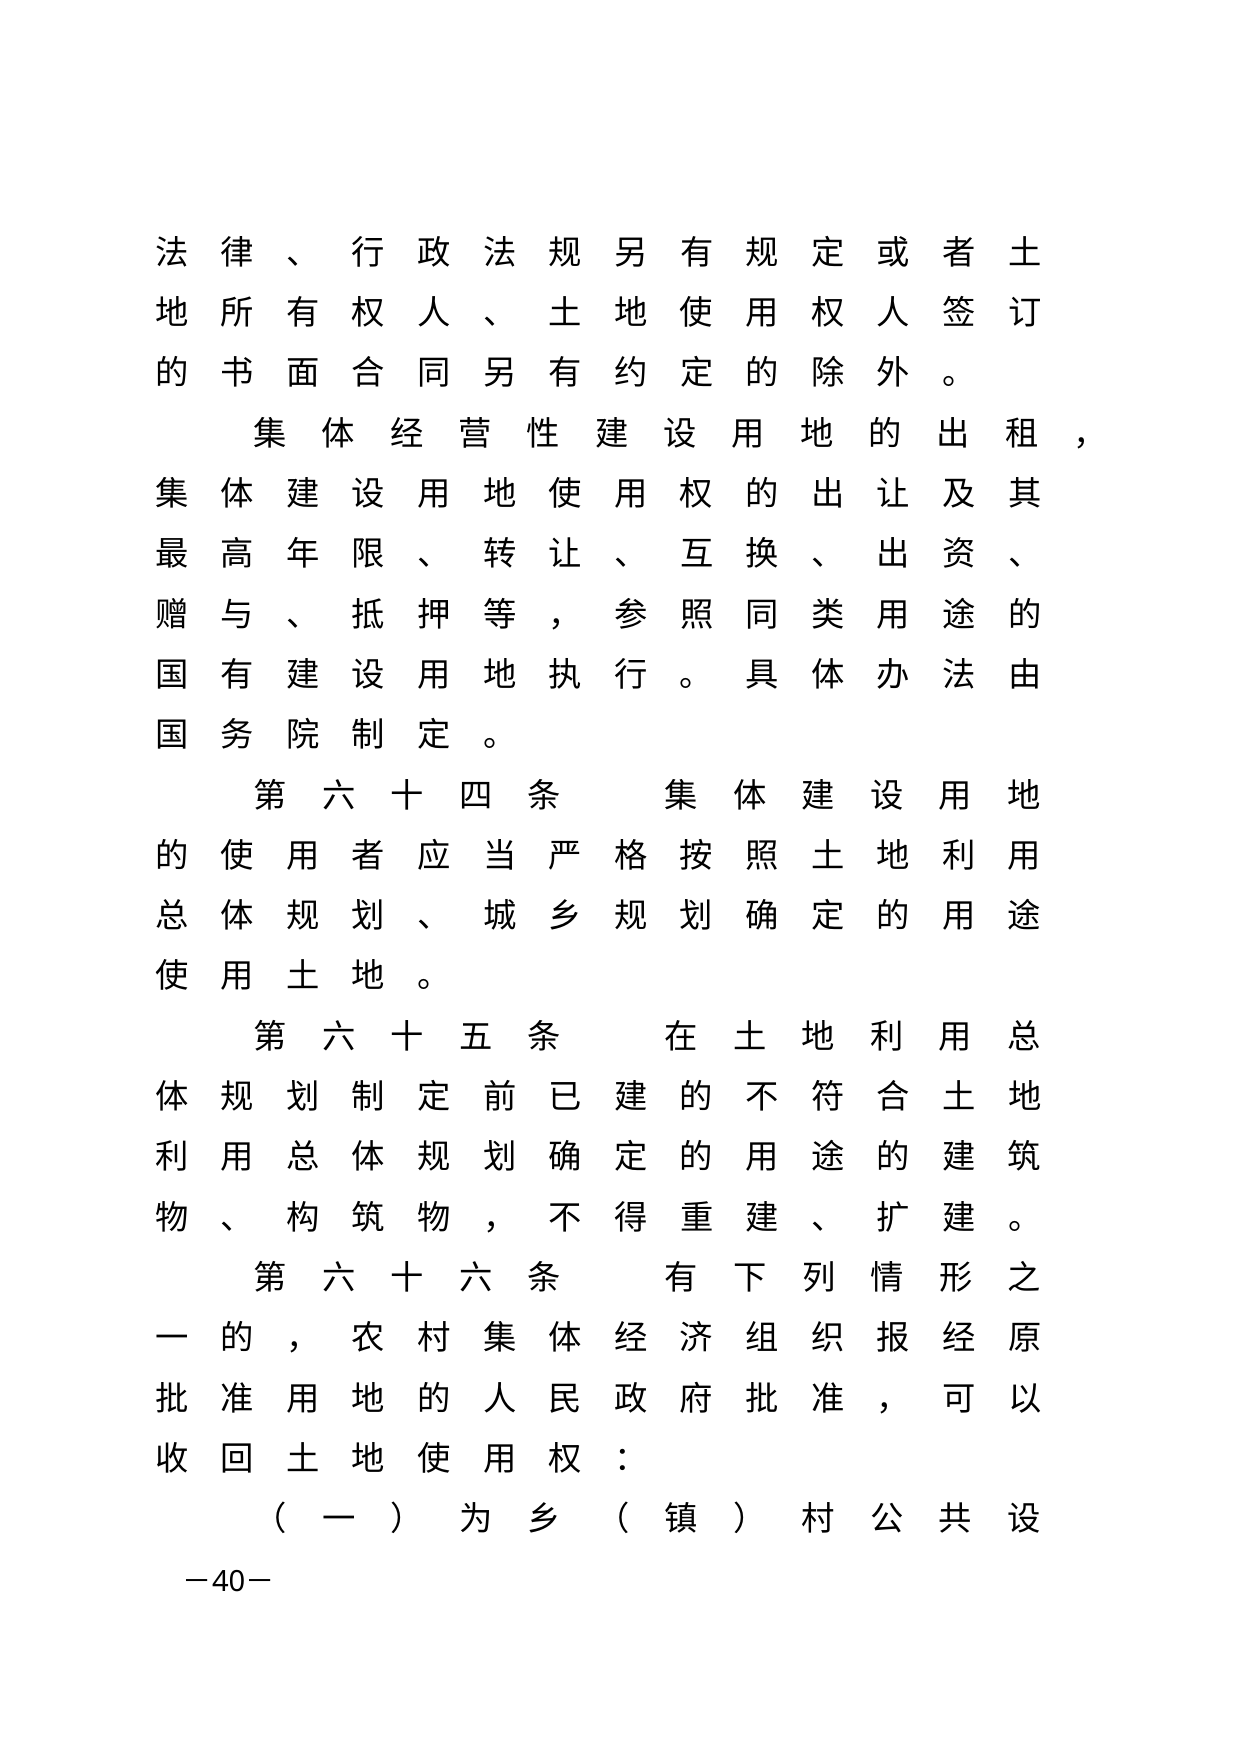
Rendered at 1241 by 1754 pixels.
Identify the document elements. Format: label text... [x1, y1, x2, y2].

text 集体经营性建设用地的出租，集体建设用地使用权的出让及其最高年限、转让、互换、出资、赠与、抵押等，参照同类用途的国有建设用地执行。具体办法由国务院制定。 [155, 400, 1073, 762]
text 第六十五条 在土地利用总体规划制定前已建的不符合土地利用总体规划确定的用途的建筑物、构筑物，不得重建、扩建。 [155, 1003, 1073, 1245]
text 第六十四条 集体建设用地的使用者应当严格按照土地利用总体规划、城乡规划确定的用途使用土地。 [155, 762, 1073, 1003]
text 通过出让等方式取得的集体经营性建设用地使用权可以转让、互换、出资、赠与或者抵押，但法律、行政法规另有规定或者土地所有权人、土地使用权人签订的书面合同另有约定的除外。 [155, 219, 1073, 400]
text 第六十六条 有下列情形之一的，农村集体经济组织报经原批准用地的人民政府批准，可以收回土地使用权： [155, 1245, 1073, 1486]
text （一）为乡（镇）村公共设施和公益事业建设，需要使用土地的； [155, 1486, 1073, 1546]
